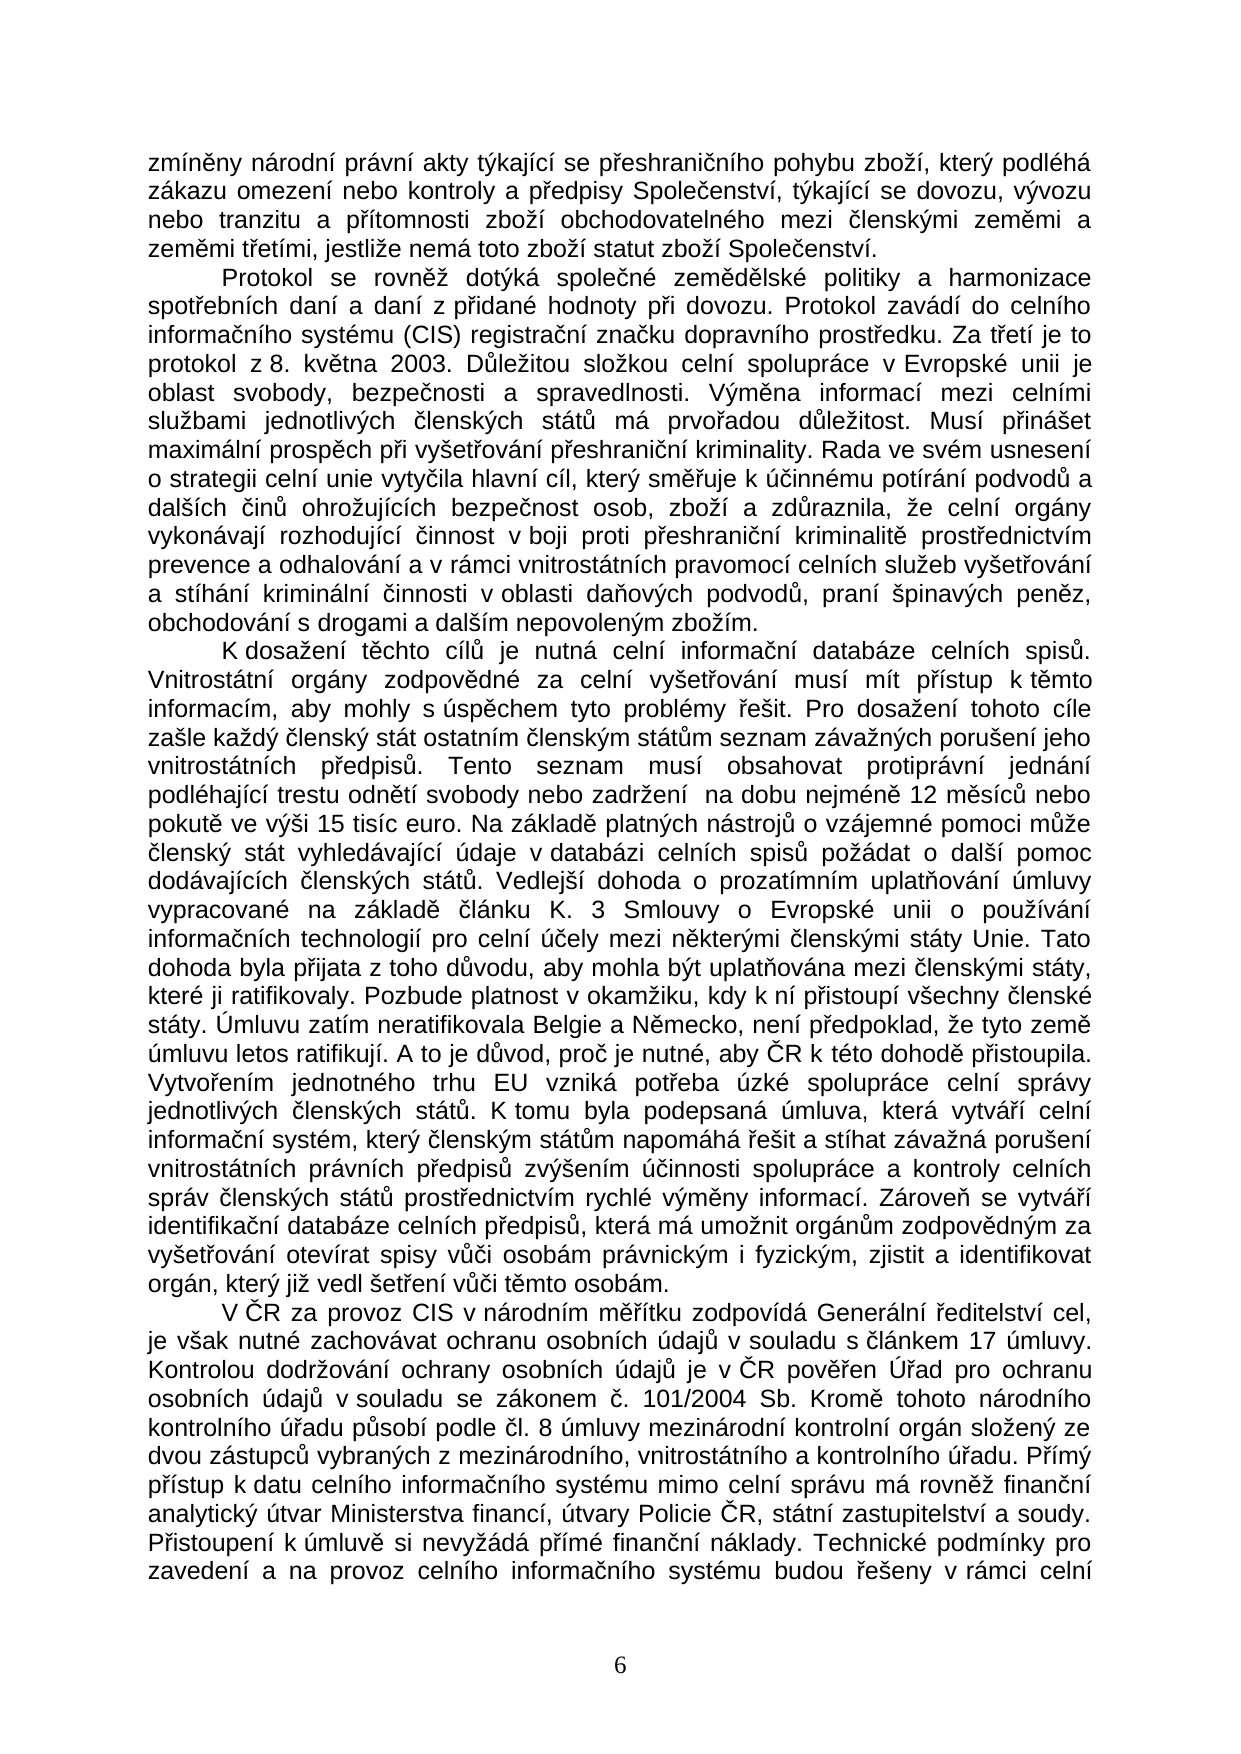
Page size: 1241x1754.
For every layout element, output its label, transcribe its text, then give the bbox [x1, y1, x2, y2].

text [148, 148, 1093, 263]
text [148, 1298, 1093, 1585]
text K dosažení těchto cílů je nutná celní informační databáze celních spisů. Vnitrostátní orgány zodpovědné za celní vyšetřování musí mít přístup k těmto informacím, aby mohly s úspěchem tyto problémy řešit. Pro dosažení tohoto cíle zašle každý členský stát ostatním členským státům seznam závažných porušení jeho vnitrostátních předpisů. Tento seznam musí obsahovat protiprávní jednání podléhající trestu odnětí svobody nebo zadržení na dobu nejméně 12 měsíců nebo pokutě ve výši 15 tisíc euro. Na základě platných nástrojů o vzájemné pomoci může členský stát vyhledávající údaje v databázi celních spisů požádat o další pomoc dodávajících členských států. Vedlejší dohoda o prozatímním uplatňování úmluvy vypracované na základě článku K. 3 Smlouvy o Evropské unii o používání informačních technologií pro celní účely mezi některými členskými státy Unie. Tato dohoda byla přijata z toho důvodu, aby mohla být uplatňována mezi členskými státy, které ji ratifikovaly. Pozbude platnost v okamžiku, kdy k ní přistoupí všechny členské státy. Úmluvu zatím neratifikovala Belgie a Německo, není předpoklad, že tyto země úmluvu letos ratifikují. A to je důvod, proč je nutné, aby ČR k této dohodě přistoupila. Vytvořením jednotného trhu EU vzniká potřeba úzké spolupráce celní správy jednotlivých členských států. K tomu byla podepsaná úmluva, která vytváří celní informační systém, který členským státům napomáhá řešit a stíhat závažná porušení vnitrostátních právních předpisů zvýšením účinnosti spolupráce a kontroly celních správ členských států prostřednictvím rychlé výměny informací. Zároveň se vytváří identifikační databáze celních předpisů, která má umožnit orgánům zodpovědným za vyšetřování otevírat spisy vůči osobám právnickým i fyzickým, zjistit a identifikovat orgán, který již vedl šetření vůči těmto osobám. [148, 636, 1093, 1298]
text Protokol se rovněž dotýká společné zemědělské politiky a harmonizace spotřebních daní a daní z přidané hodnoty při dovozu. Protokol zavádí do celního informačního systému (CIS) registrační značku dopravního prostředku. Za třetí je to protokol z 8. května 2003. Důležitou složkou celní spolupráce v Evropské unii je oblast svobody, bezpečnosti a spravedlnosti. Výměna informací mezi celními službami jednotlivých členských států má prvořadou důležitost. Musí přinášet maximální prospěch při vyšetřování přeshraniční kriminality. Rada ve svém usnesení o strategii celní unie vytyčila hlavní cíl, který směřuje k účinnému potírání podvodů a dalších činů ohrožujících bezpečnost osob, zboží a zdůraznila, že celní orgány vykonávají rozhodující činnost v boji proti přeshraniční kriminalitě prostřednictvím prevence a odhalování a v rámci vnitrostátních pravomocí celních služeb vyšetřování a stíhání kriminální činnosti v oblasti daňových podvodů, praní špinavých peněz, obchodování s drogami a dalším nepovoleným zbožím. [148, 263, 1093, 636]
